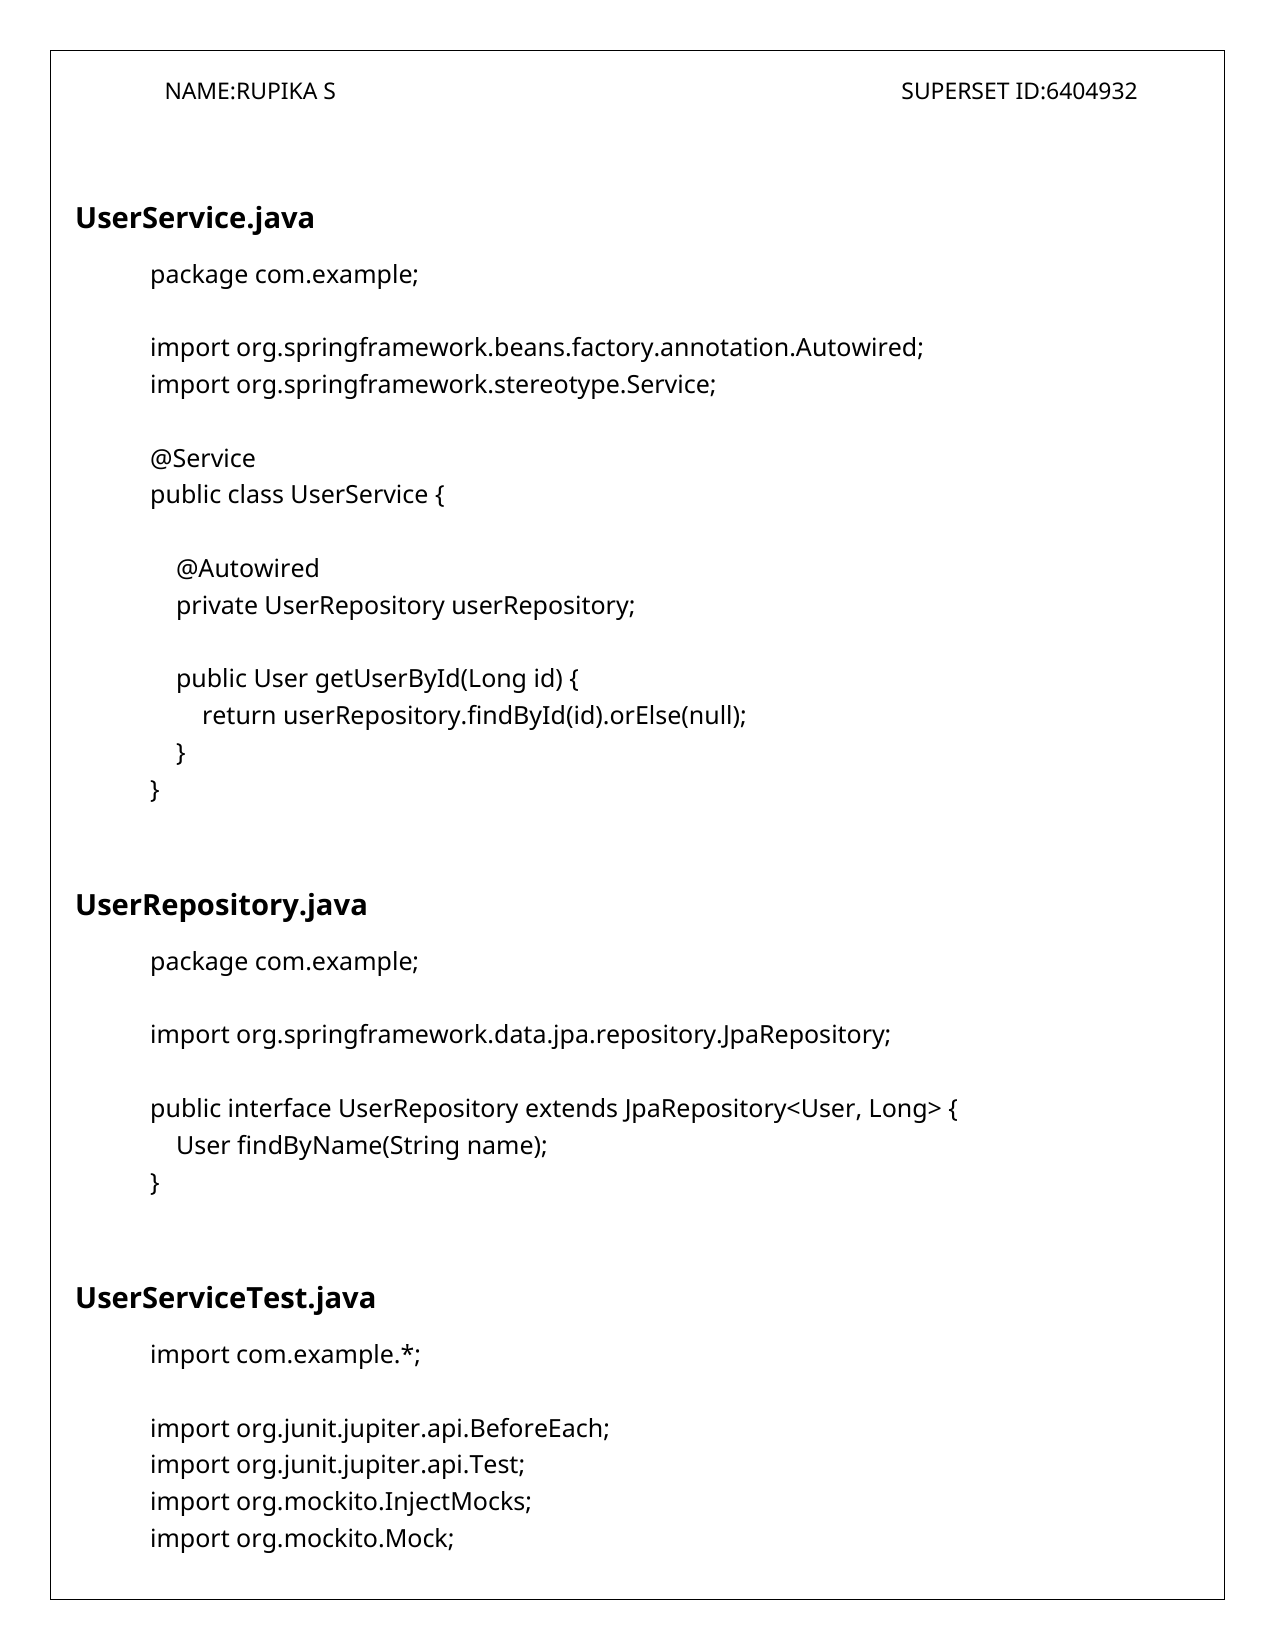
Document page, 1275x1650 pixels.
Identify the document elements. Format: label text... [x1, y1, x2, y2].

text package com.example; import org.springframework.beans.factory.annotation.Autowired; import org.springframework.stereotype.Service; @Service public class UserService { @Autowired private UserRepository userRepository; public User getUserById(Long id) { return userRepository.findById(id).orElse(null); } } [150, 256, 1200, 805]
text package com.example; import org.springframework.data.jpa.repository.JpaRepository; public interface UserRepository extends JpaRepository<User, Long> { User findByName(String name); } [150, 944, 1200, 1198]
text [150, 1337, 1200, 1554]
text UserRepository.java [75, 884, 1200, 924]
text UserServiceTest.java [75, 1277, 1200, 1317]
text UserService.java [75, 197, 1200, 237]
